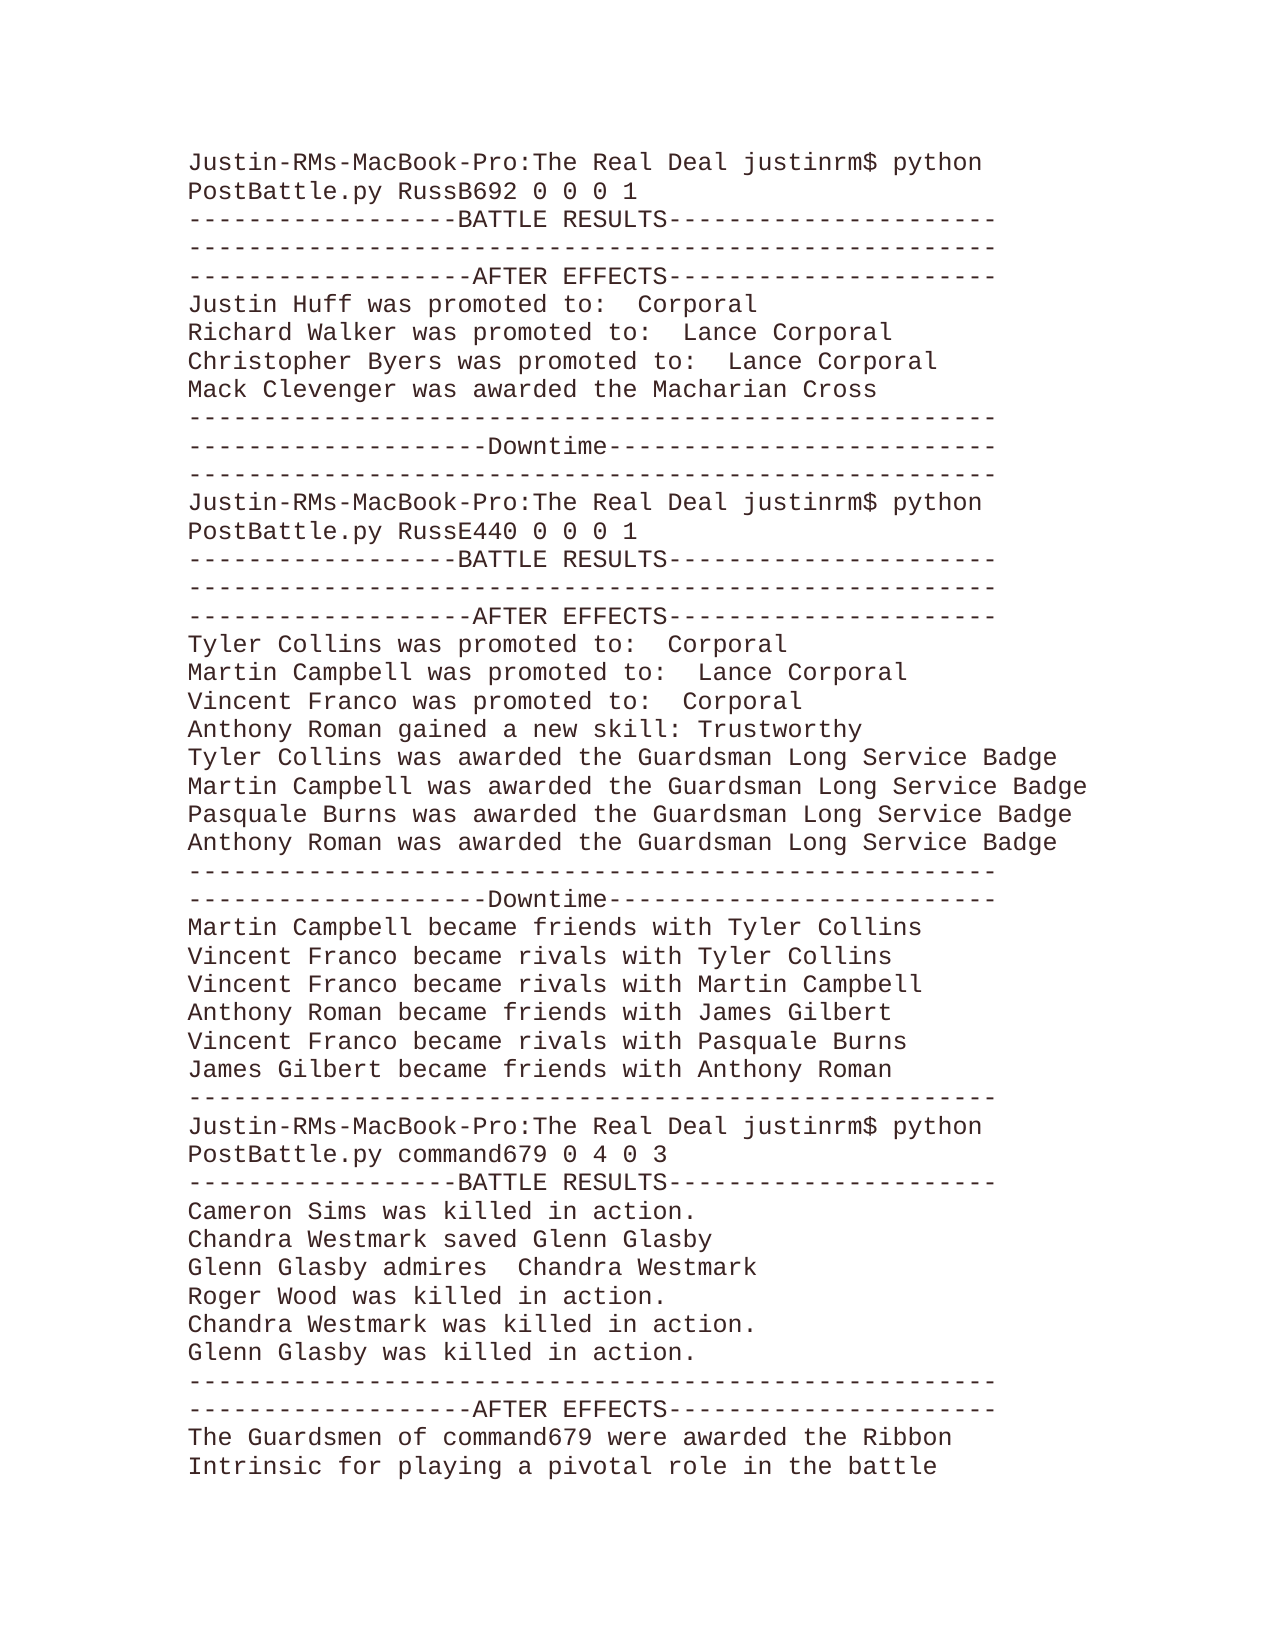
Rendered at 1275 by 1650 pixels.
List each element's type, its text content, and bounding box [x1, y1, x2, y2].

text Vincent Franco was promoted to: Corporal [187, 688, 1087, 717]
text ------------------BATTLE RESULTS---------------------- [187, 207, 1087, 235]
text Christopher Byers was promoted to: Lance Corporal [187, 348, 1087, 377]
text ------------------BATTLE RESULTS---------------------- [187, 547, 1087, 575]
text Anthony Roman was awarded the Guardsman Long Service Badge [187, 830, 1087, 858]
text -------------------AFTER EFFECTS---------------------- [187, 263, 1087, 292]
text --------------------Downtime-------------------------- [187, 433, 1087, 462]
text ------------------------------------------------------ [187, 235, 1087, 263]
text Justin-RMs-MacBook-Pro:The Real Deal justinrm$ python PostBattle.py command679 0 4 0 3 [187, 1113, 1087, 1170]
text -------------------AFTER EFFECTS---------------------- [187, 603, 1087, 632]
text ------------------------------------------------------ [187, 1085, 1087, 1113]
text Martin Campbell became friends with Tyler Collins [187, 915, 1087, 943]
text Richard Walker was promoted to: Lance Corporal [187, 320, 1087, 348]
text Justin-RMs-MacBook-Pro:The Real Deal justinrm$ python PostBattle.py RussE440 0 0 0 1 [187, 490, 1087, 547]
text Vincent Franco became rivals with Tyler Collins [187, 943, 1087, 972]
text ------------------------------------------------------ [187, 462, 1087, 490]
text James Gilbert became friends with Anthony Roman [187, 1057, 1087, 1085]
text Justin Huff was promoted to: Corporal [187, 292, 1087, 320]
text Mack Clevenger was awarded the Macharian Cross [187, 377, 1087, 405]
text Vincent Franco became rivals with Martin Campbell [187, 972, 1087, 1000]
text The Guardsmen of command679 were awarded the Ribbon Intrinsic for playing a pivotal role in the battle [187, 1425, 1087, 1482]
text Martin Campbell was awarded the Guardsman Long Service Badge [187, 773, 1087, 802]
text Pasquale Burns was awarded the Guardsman Long Service Badge [187, 802, 1087, 830]
text -------------------AFTER EFFECTS---------------------- [187, 1397, 1087, 1425]
text ------------------------------------------------------ [187, 858, 1087, 887]
text Glenn Glasby admires Chandra Westmark [187, 1255, 1087, 1283]
text Cameron Sims was killed in action. [187, 1198, 1087, 1227]
text Roger Wood was killed in action. [187, 1283, 1087, 1312]
text Martin Campbell was promoted to: Lance Corporal [187, 660, 1087, 688]
text ------------------------------------------------------ [187, 575, 1087, 603]
text ------------------------------------------------------ [187, 405, 1087, 433]
text --------------------Downtime-------------------------- [187, 887, 1087, 915]
text Tyler Collins was awarded the Guardsman Long Service Badge [187, 745, 1087, 773]
text Justin-RMs-MacBook-Pro:The Real Deal justinrm$ python PostBattle.py RussB692 0 0 0 1 [187, 150, 1087, 207]
text Glenn Glasby was killed in action. [187, 1340, 1087, 1368]
text Tyler Collins was promoted to: Corporal [187, 632, 1087, 660]
text ------------------BATTLE RESULTS---------------------- [187, 1170, 1087, 1198]
text ------------------------------------------------------ [187, 1368, 1087, 1397]
text Chandra Westmark was killed in action. [187, 1312, 1087, 1340]
text Vincent Franco became rivals with Pasquale Burns [187, 1028, 1087, 1057]
text Chandra Westmark saved Glenn Glasby [187, 1227, 1087, 1255]
text Anthony Roman gained a new skill: Trustworthy [187, 717, 1087, 745]
text Anthony Roman became friends with James Gilbert [187, 1000, 1087, 1028]
